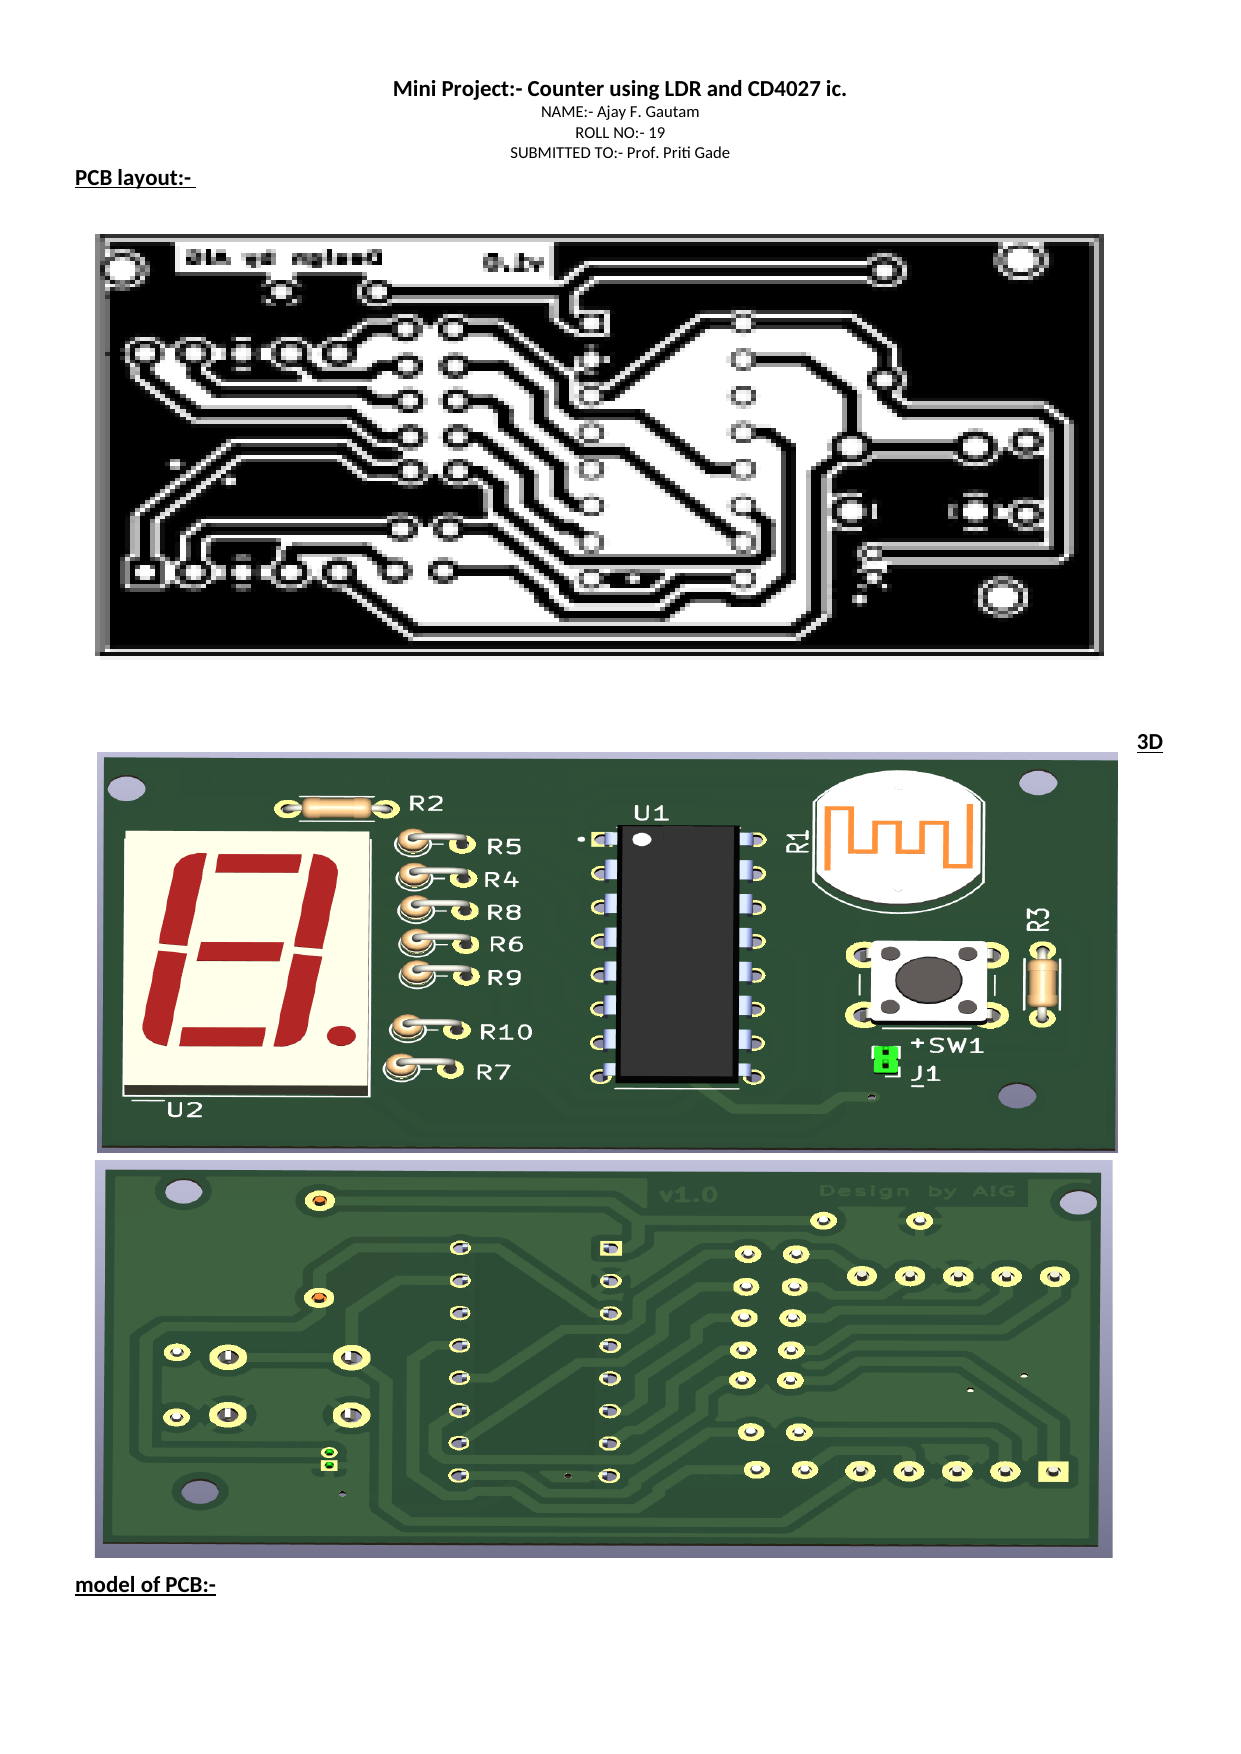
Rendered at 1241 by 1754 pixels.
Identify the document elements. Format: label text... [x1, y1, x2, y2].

picture [93, 1160, 1113, 1557]
picture [96, 752, 1118, 1152]
picture [75, 208, 1140, 687]
text PCB layout:- [75, 163, 1165, 191]
